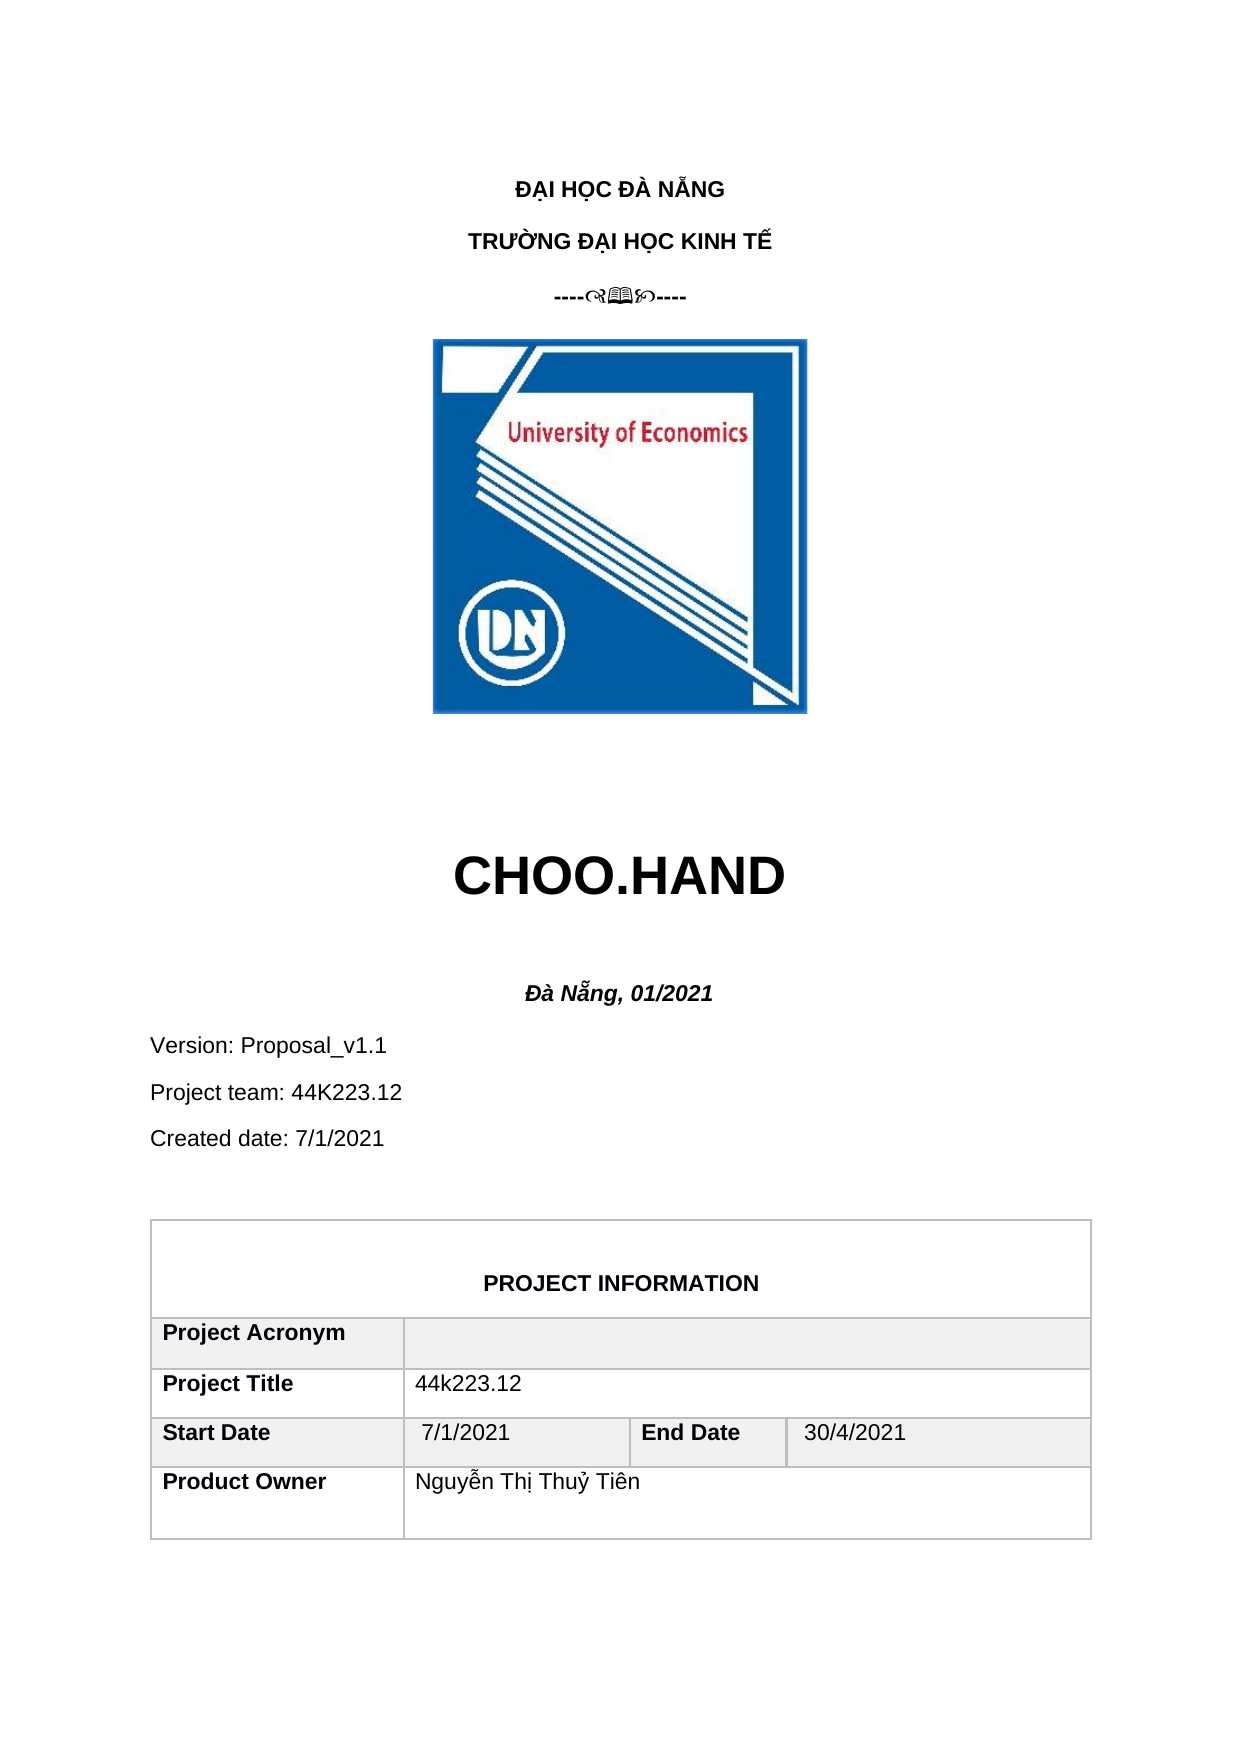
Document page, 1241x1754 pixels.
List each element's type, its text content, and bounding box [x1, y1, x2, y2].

table_cell Project Title [152, 1370, 403, 1417]
text Đà Nẵng, 01/2021 [150, 980, 1090, 1006]
table_cell Project Acronym [152, 1319, 403, 1368]
text TRƯỜNG ĐẠI HỌC KINH TẾ [150, 228, 1090, 254]
text ĐẠI HỌC ĐÀ NẴNG [150, 176, 1090, 202]
table_cell Start Date [152, 1419, 403, 1466]
text Created date: 7/1/2021 [150, 1125, 1090, 1152]
table_cell End Date [631, 1419, 785, 1466]
table_cell Product Owner [152, 1468, 403, 1537]
table_cell [405, 1319, 1090, 1368]
table_header PROJECT INFORMATION [152, 1221, 1090, 1317]
table_cell Nguyễn Thị Thuỷ Tiên [405, 1468, 1090, 1537]
text CHOO.HAND [150, 844, 1090, 906]
table_cell 30/4/2021 [788, 1419, 1090, 1466]
table_cell 7/1/2021 [405, 1419, 629, 1466]
table_cell 44k223.12 [405, 1370, 1090, 1417]
text Version: Proposal_v1.1 [150, 1032, 1090, 1058]
picture [432, 339, 808, 714]
text ----🙣🕮🙡---- [150, 280, 1090, 311]
text Project team: 44K223.12 [150, 1078, 1090, 1105]
